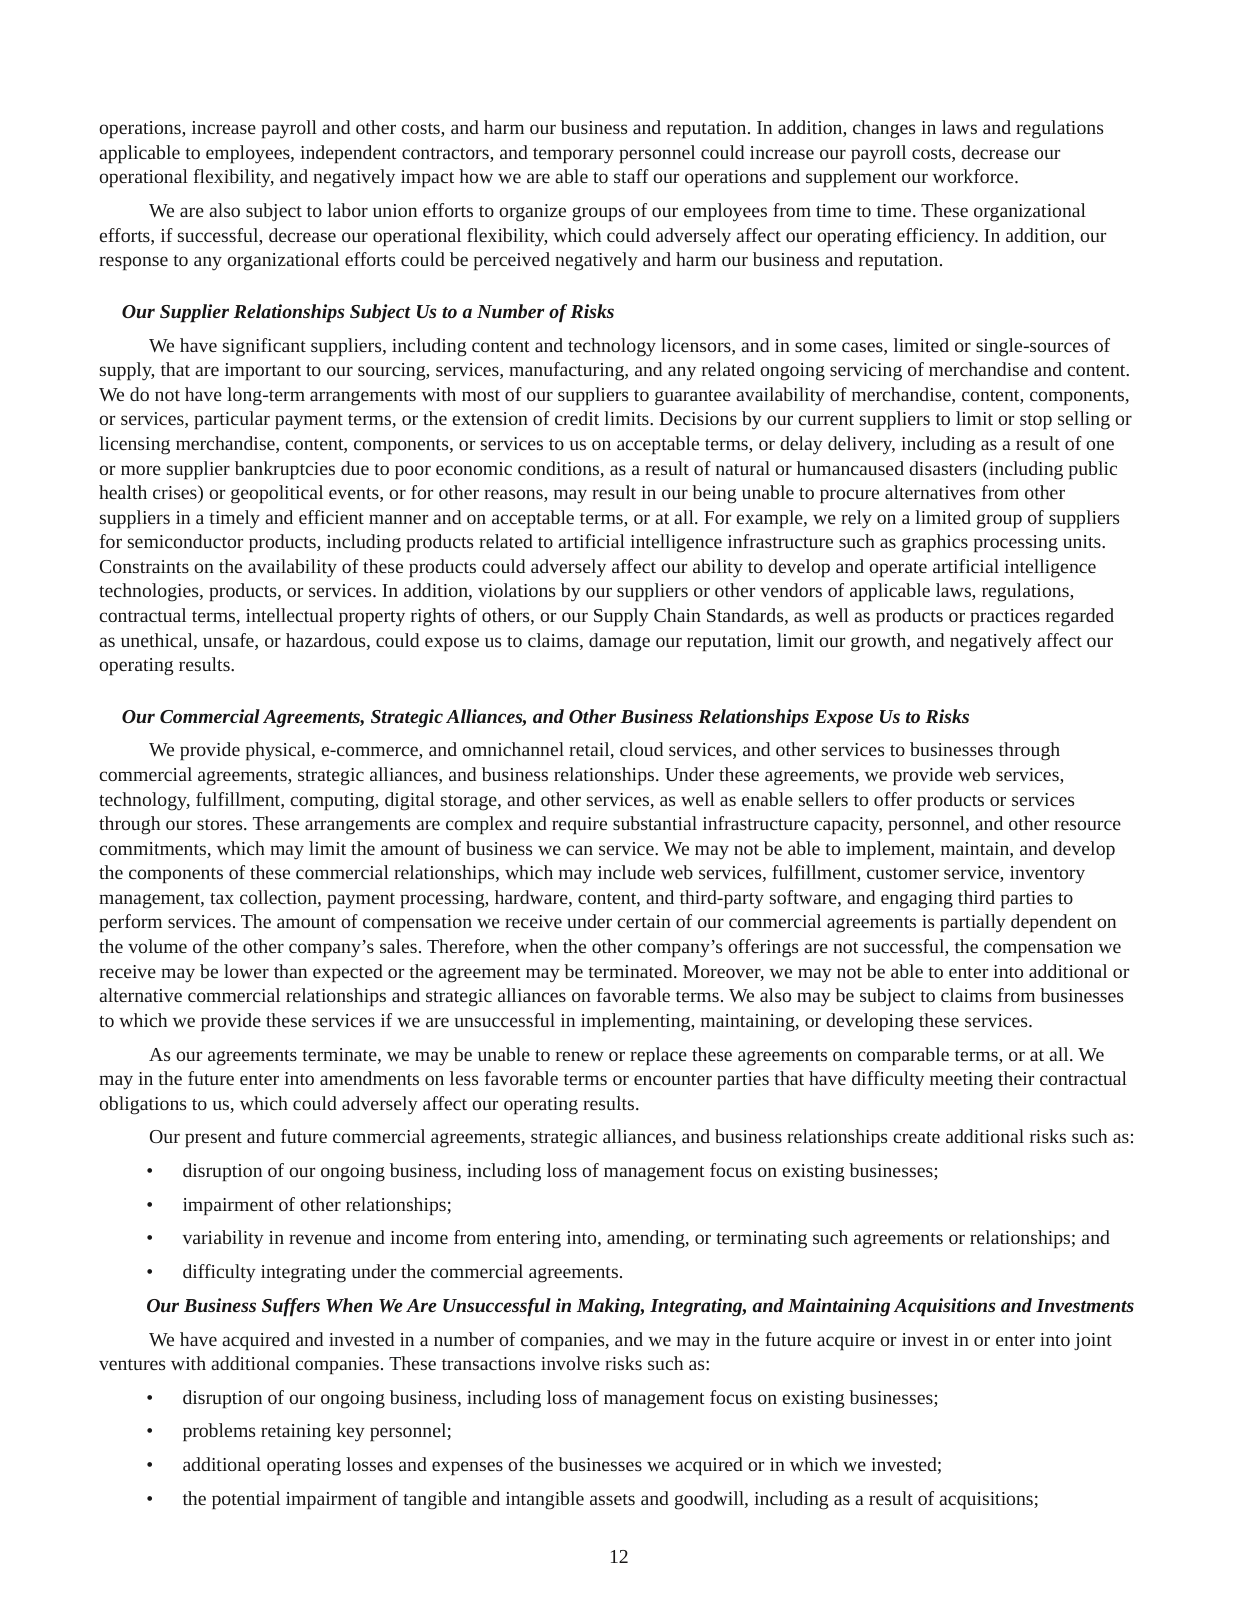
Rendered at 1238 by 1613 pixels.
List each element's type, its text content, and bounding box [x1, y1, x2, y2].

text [99, 116, 1136, 188]
text Our present and future commercial agreements, strategic alliances, and business relationships create additional risks such as: [99, 1125, 1136, 1148]
text We provide physical, e-commerce, and omnichannel retail, cloud services, and other services to businesses through commercial agreements, strategic alliances, and business relationships. Under these agreements, we provide web services, technology, fulfillment, computing, digital storage, and other services, as well as enable sellers to offer products or services through our stores. These arrangements are complex and require substantial infrastructure capacity, personnel, and other resource commitments, which may limit the amount of business we can service. We may not be able to implement, maintain, and develop the components of these commercial relationships, which may include web services, fulfillment, customer service, inventory management, tax collection, payment processing, hardware, content, and third-party software, and engaging third parties to perform services. The amount of compensation we receive under certain of our commercial agreements is partially dependent on the volume of the other company’s sales. Therefore, when the other company’s offerings are not successful, the compensation we receive may be lower than expected or the agreement may be terminated. Moreover, we may not be able to enter into additional or alternative commercial relationships and strategic alliances on favorable terms. We also may be subject to claims from businesses to which we provide these services if we are unsuccessful in implementing, maintaining, or developing these services. [99, 738, 1136, 1032]
list variability in revenue and income from entering into, amending, or terminating such agreements or relationships; and [146, 1226, 1136, 1249]
list the potential impairment of tangible and intangible assets and goodwill, including as a result of acquisitions; [146, 1487, 1136, 1509]
list difficulty integrating under the commercial agreements. [146, 1260, 1136, 1283]
text We are also subject to labor union efforts to organize groups of our employees from time to time. These organizational efforts, if successful, decrease our operational flexibility, which could adversely affect our operating efficiency. In addition, our response to any organizational efforts could be perceived negatively and harm our business and reputation. [99, 199, 1136, 271]
list additional operating losses and expenses of the businesses we acquired or in which we invested; [146, 1453, 1136, 1476]
text Our Business Suffers When We Are Unsuccessful in Making, Integrating, and Maintaining Acquisitions and Investments [100, 1293, 1137, 1316]
subtitle Our Supplier Relationships Subject Us to a Number of Risks [122, 300, 1137, 323]
list disruption of our ongoing business, including loss of management focus on existing businesses; [146, 1386, 1136, 1408]
text We have acquired and invested in a number of companies, and we may in the future acquire or invest in or enter into joint ventures with additional companies. These transactions involve risks such as: [99, 1327, 1136, 1375]
list impairment of other relationships; [146, 1193, 1136, 1215]
text We have significant suppliers, including content and technology licensors, and in some cases, limited or single-sources of supply, that are important to our sourcing, services, manufacturing, and any related ongoing servicing of merchandise and content. We do not have long-term arrangements with most of our suppliers to guarantee availability of merchandise, content, components, or services, particular payment terms, or the extension of credit limits. Decisions by our current suppliers to limit or stop selling or licensing merchandise, content, components, or services to us on acceptable terms, or delay delivery, including as a result of one or more supplier bankruptcies due to poor economic conditions, as a result of natural or humancaused disasters (including public health crises) or geopolitical events, or for other reasons, may result in our being unable to procure alternatives from other suppliers in a timely and efficient manner and on acceptable terms, or at all. For example, we rely on a limited group of suppliers for semiconductor products, including products related to artificial intelligence infrastructure such as graphics processing units. Constraints on the availability of these products could adversely affect our ability to develop and operate artificial intelligence technologies, products, or services. In addition, violations by our suppliers or other vendors of applicable laws, regulations, contractual terms, intellectual property rights of others, or our Supply Chain Standards, as well as products or practices regarded as unethical, unsafe, or hazardous, could expose us to claims, damage our reputation, limit our growth, and negatively affect our operating results. [99, 333, 1136, 676]
list problems retaining key personnel; [146, 1419, 1136, 1442]
subtitle Our Commercial Agreements, Strategic Alliances, and Other Business Relationships Expose Us to Risks [122, 705, 1137, 727]
list disruption of our ongoing business, including loss of management focus on existing businesses; [146, 1159, 1136, 1182]
text As our agreements terminate, we may be unable to renew or replace these agreements on comparable terms, or at all. We may in the future enter into amendments on less favorable terms or encounter parties that have difficulty meeting their contractual obligations to us, which could adversely affect our operating results. [99, 1042, 1136, 1114]
